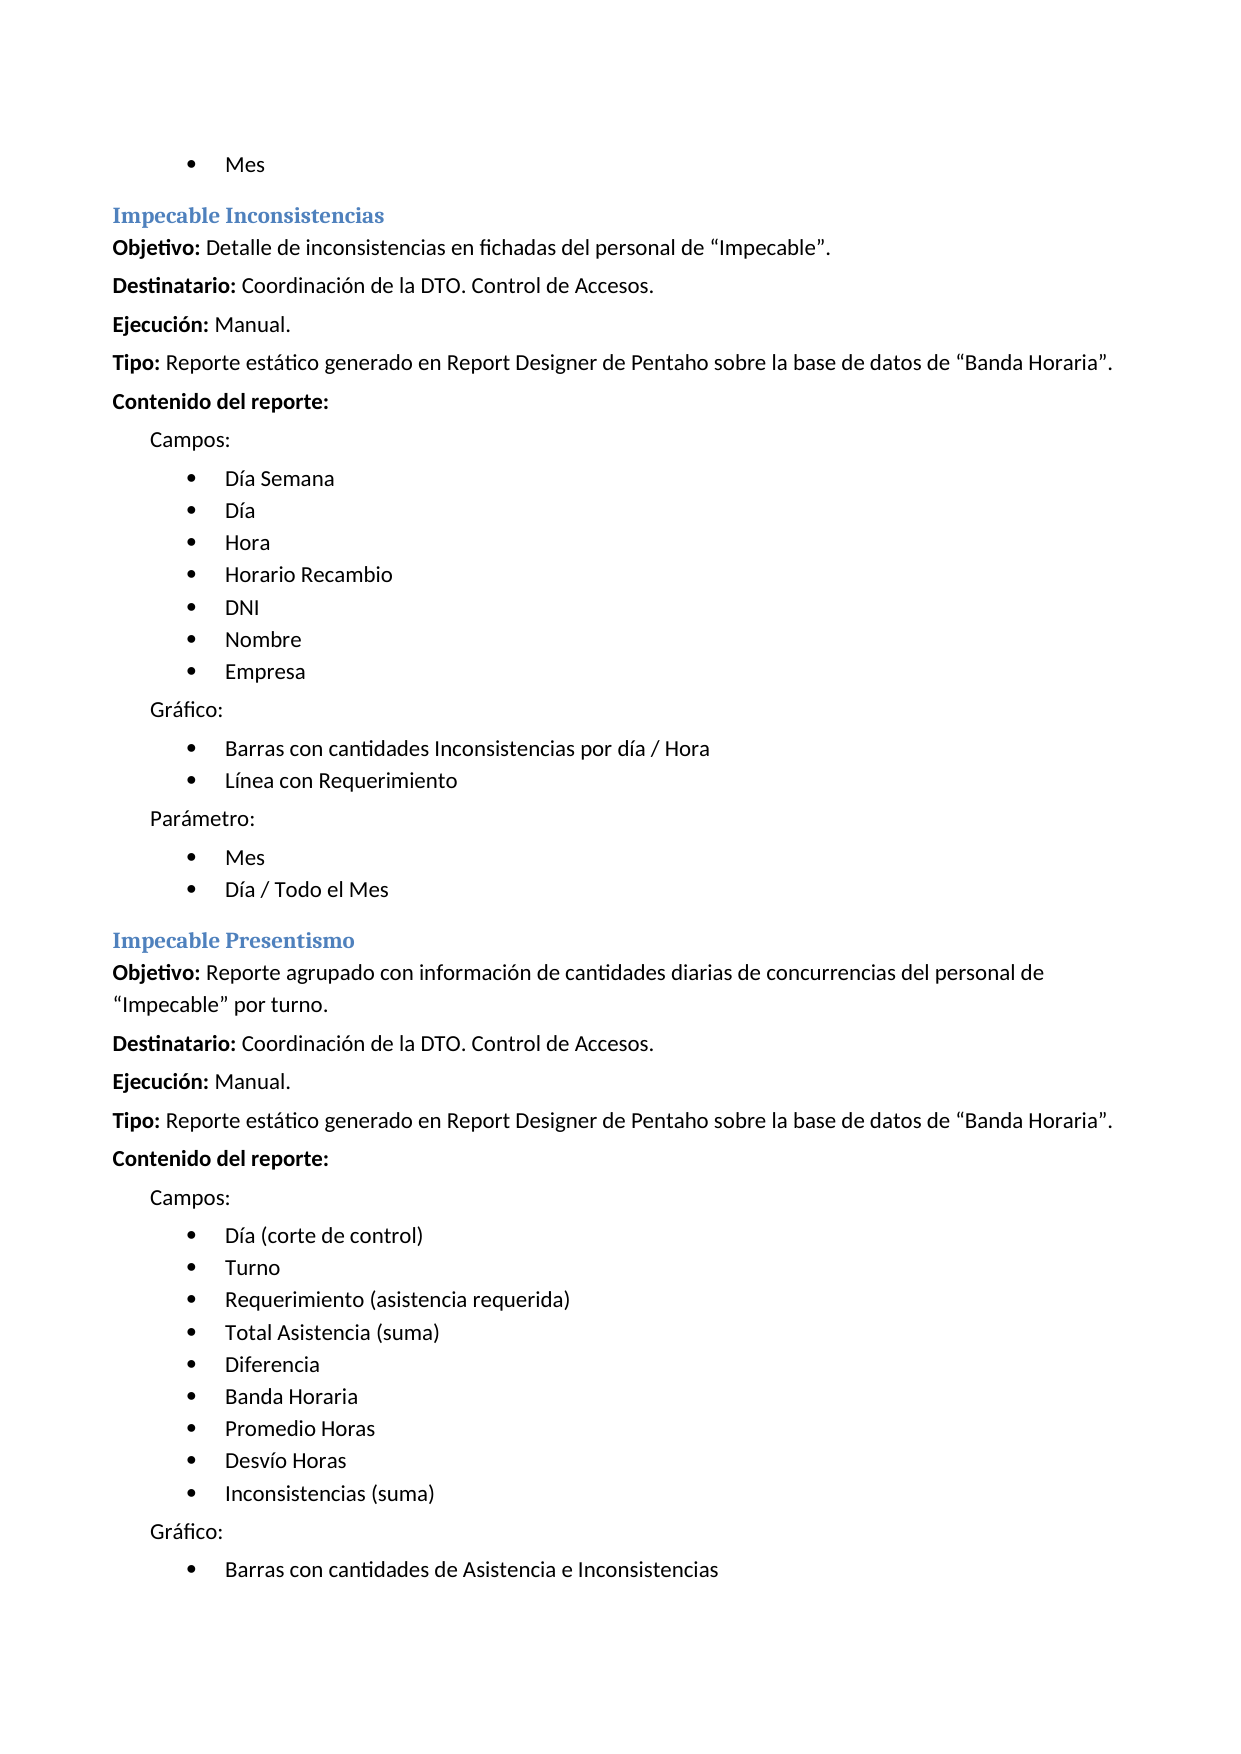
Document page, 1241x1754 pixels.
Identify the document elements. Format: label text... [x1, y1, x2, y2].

list Banda Horaria [187, 1382, 1128, 1410]
list Día (corte de control) [187, 1221, 1128, 1249]
text Contenido del reporte: [112, 1144, 1128, 1172]
list Línea con Requerimiento [187, 766, 1128, 794]
list Total Asistencia (suma) [187, 1318, 1128, 1346]
list Barras con cantidades Inconsistencias por día / Hora [187, 734, 1128, 762]
list Barras con cantidades de Asistencia e Inconsistencias [187, 1556, 1128, 1583]
list Diferencia [187, 1350, 1128, 1378]
list Requerimiento (asistencia requerida) [187, 1286, 1128, 1313]
text Campos: [150, 1183, 1128, 1211]
text Campos: [150, 425, 1128, 453]
list Empresa [187, 657, 1128, 685]
subtitle Impecable Inconsistencias [112, 203, 1128, 229]
text Objetivo: Reporte agrupado con información de cantidades diarias de concurrencias del personal de “Impecable” por turno. [112, 958, 1128, 1018]
list DNI [187, 593, 1128, 621]
list Día Semana [187, 464, 1128, 492]
text Tipo: Reporte estático generado en Report Designer de Pentaho sobre la base de datos de “Banda Horaria”. [112, 348, 1128, 377]
text Destinatario: Coordinación de la DTO. Control de Accesos. [112, 272, 1128, 300]
text Ejecución: Manual. [112, 1067, 1128, 1095]
list Horario Recambio [187, 560, 1128, 588]
list Desvío Horas [187, 1446, 1128, 1474]
text Gráfico: [150, 695, 1128, 723]
text Gráfico: [150, 1517, 1128, 1545]
text Contenido del reporte: [112, 387, 1128, 415]
text Objetivo: Detalle de inconsistencias en fichadas del personal de “Impecable”. [112, 233, 1128, 261]
subtitle Impecable Presentismo [112, 928, 1128, 954]
list Mes [187, 150, 1128, 178]
text Destinatario: Coordinación de la DTO. Control de Accesos. [112, 1029, 1128, 1057]
list Día [187, 496, 1128, 524]
list Mes [187, 843, 1128, 871]
list Nombre [187, 625, 1128, 653]
list Turno [187, 1253, 1128, 1281]
list Inconsistencias (suma) [187, 1479, 1128, 1507]
list Promedio Horas [187, 1414, 1128, 1442]
list Hora [187, 528, 1128, 556]
text Ejecución: Manual. [112, 310, 1128, 338]
list Día / Todo el Mes [187, 875, 1128, 903]
text Tipo: Reporte estático generado en Report Designer de Pentaho sobre la base de datos de “Banda Horaria”. [112, 1106, 1128, 1134]
text Parámetro: [150, 804, 1128, 832]
